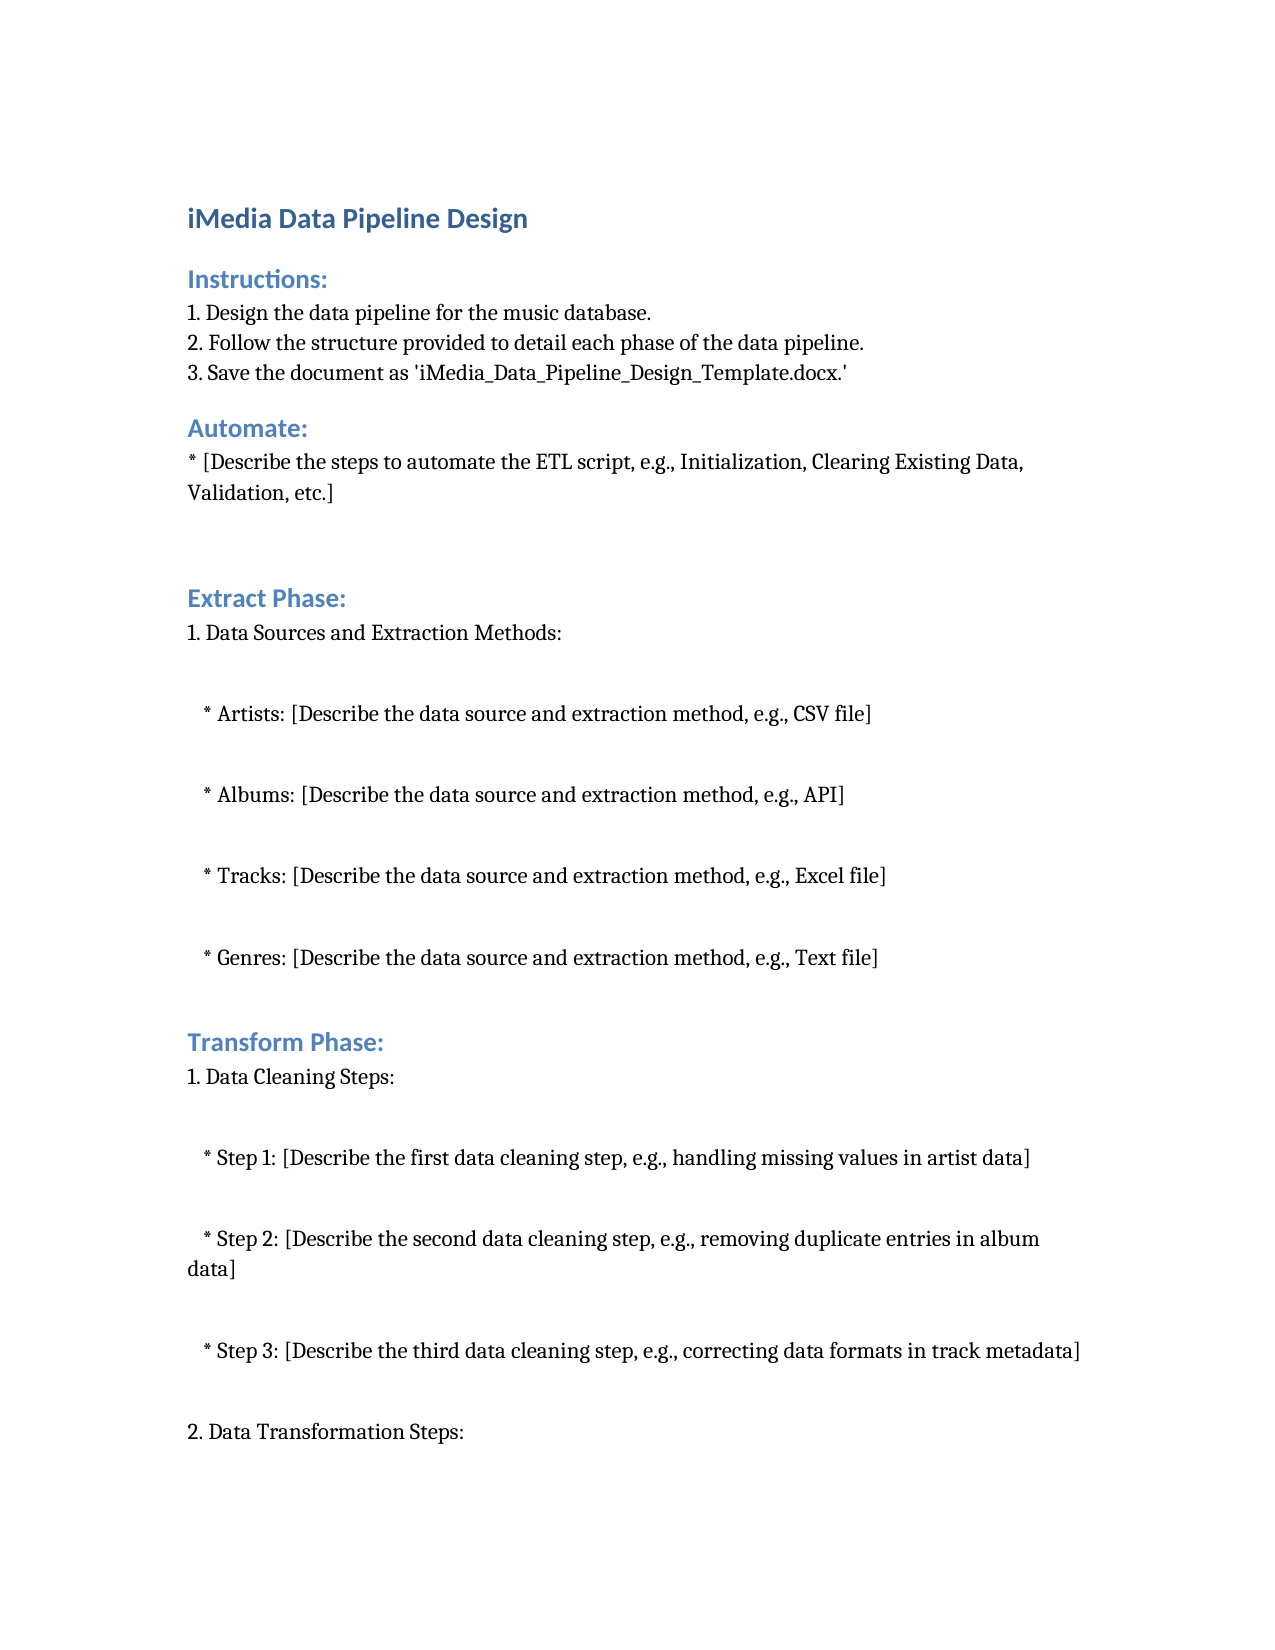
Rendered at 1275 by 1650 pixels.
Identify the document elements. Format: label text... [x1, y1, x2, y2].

text * Tracks: [Describe the data source and extraction method, e.g., Excel file] [187, 863, 1087, 919]
subtitle Extract Phase: [187, 581, 1087, 614]
text 2. Data Transformation Steps: [187, 1419, 1087, 1475]
text * Genres: [Describe the data source and extraction method, e.g., Text file] [187, 944, 1087, 1001]
text 1. Data Cleaning Steps: [187, 1063, 1087, 1120]
subtitle iMedia Data Pipeline Design [187, 200, 1087, 236]
subtitle Automate: [187, 411, 1087, 444]
text 1. Design the data pipeline for the music database. 2. Follow the structure provided to detail each phase of the data pipeline. 3. Save the document as 'iMedia_Data_Pipeline_Design_Template.docx.' [187, 300, 1087, 386]
text * Albums: [Describe the data source and extraction method, e.g., API] [187, 782, 1087, 838]
text * Artists: [Describe the data source and extraction method, e.g., CSV file] [187, 701, 1087, 757]
subtitle Transform Phase: [187, 1026, 1087, 1058]
text * [Describe the steps to automate the ETL script, e.g., Initialization, Clearing Existing Data, Validation, etc.] [187, 449, 1087, 506]
text * Step 1: [Describe the first data cleaning step, e.g., handling missing values in artist data] [187, 1145, 1087, 1201]
text * Step 3: [Describe the third data cleaning step, e.g., correcting data formats in track metadata] [187, 1337, 1087, 1394]
text * Step 2: [Describe the second data cleaning step, e.g., removing duplicate entries in album data] [187, 1226, 1087, 1313]
subtitle Instructions: [187, 262, 1087, 295]
text 1. Data Sources and Extraction Methods: [187, 619, 1087, 676]
